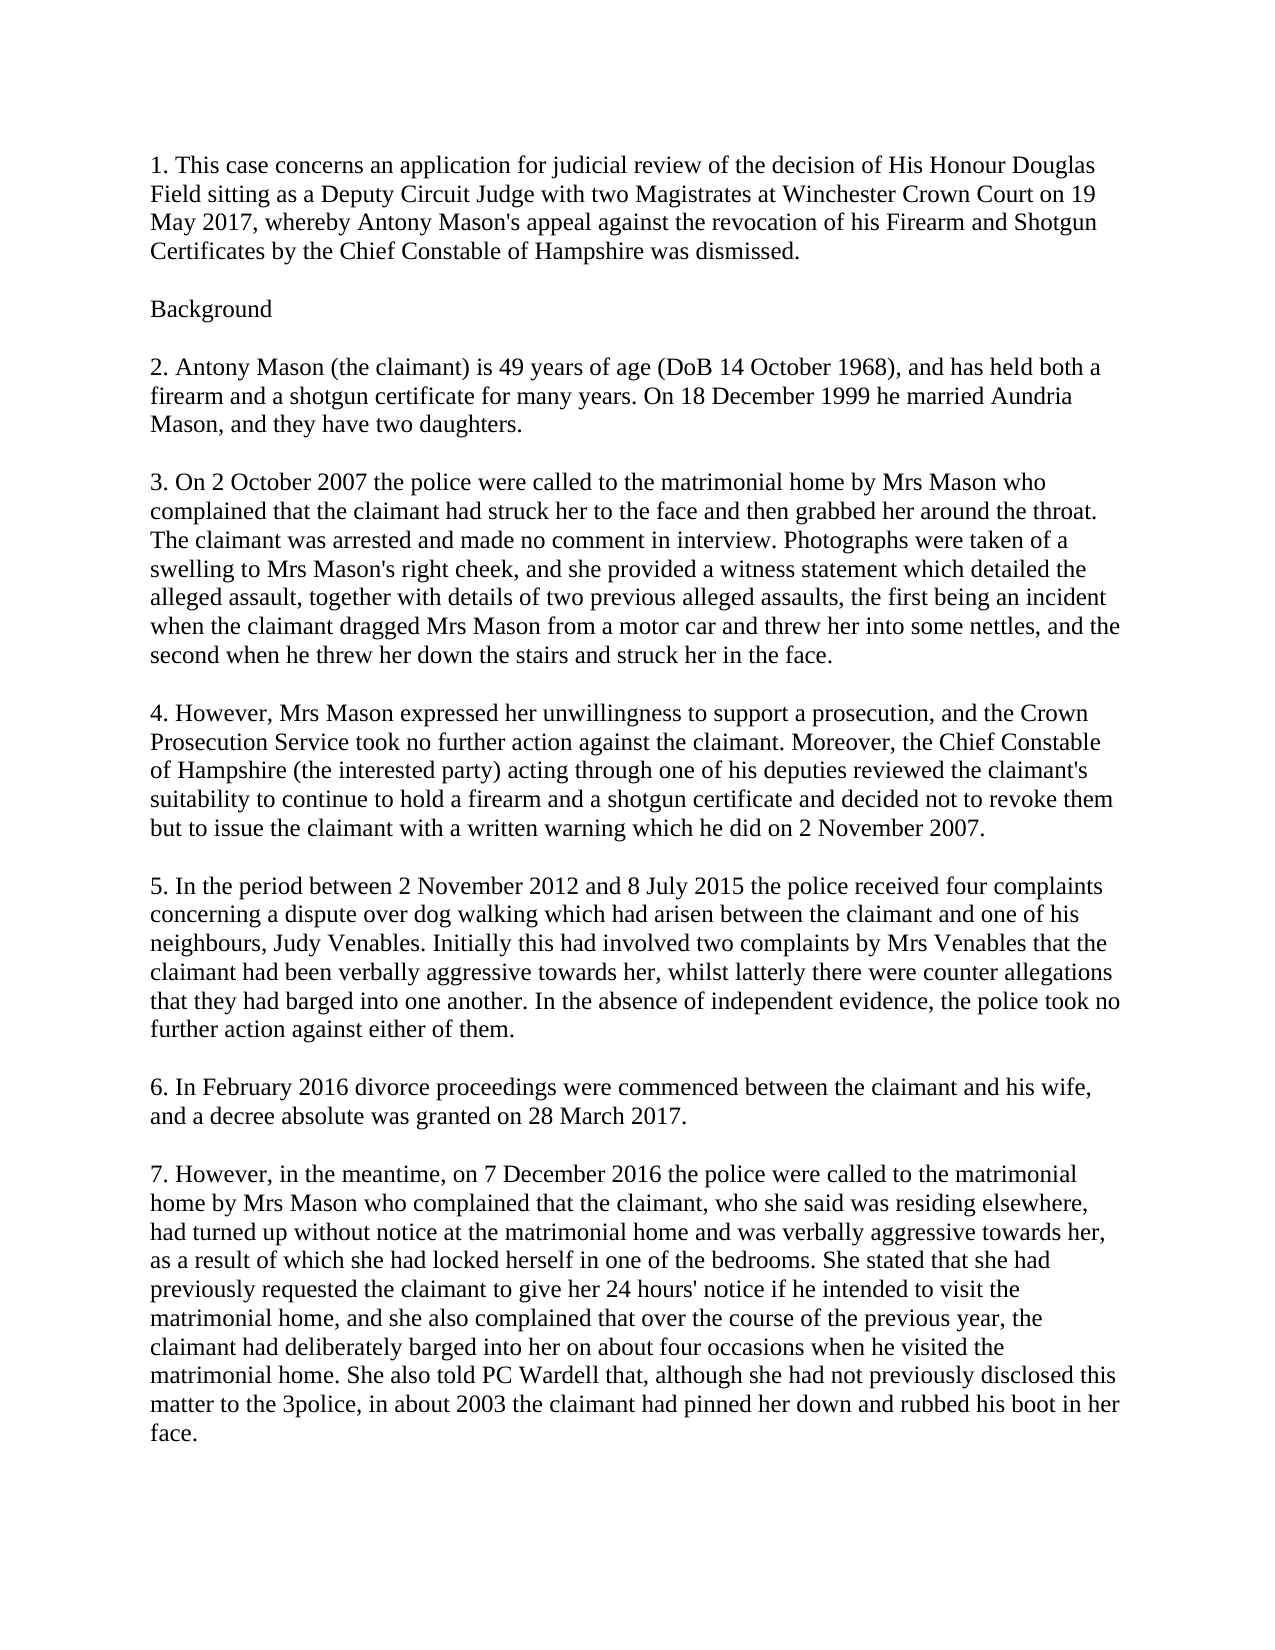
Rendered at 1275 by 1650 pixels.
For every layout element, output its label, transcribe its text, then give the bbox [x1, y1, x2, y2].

text 4. However, Mrs Mason expressed her unwillingness to support a prosecution, and the Crown Prosecution Service took no further action against the claimant. Moreover, the Chief Constable of Hampshire (the interested party) acting through one of his deputies reviewed the claimant's suitability to continue to hold a firearm and a shotgun certificate and decided not to revoke them but to issue the claimant with a written warning which he did on 2 November 2007. [150, 698, 1125, 842]
text 2. Antony Mason (the claimant) is 49 years of age (DoB 14 October 1968), and has held both a firearm and a shotgun certificate for many years. On 18 December 1999 he married Aundria Mason, and they have two daughters. [150, 352, 1125, 438]
text Background [150, 294, 1125, 323]
text 6. In February 2016 divorce proceedings were commenced between the claimant and his wife, and a decree absolute was granted on 28 March 2017. [150, 1072, 1125, 1130]
text 1. This case concerns an application for judicial review of the decision of His Honour Douglas Field sitting as a Deputy Circuit Judge with two Magistrates at Winchester Crown Court on 19 May 2017, whereby Antony Mason's appeal against the revocation of his Firearm and Shotgun Certificates by the Chief Constable of Hampshire was dismissed. [150, 150, 1125, 265]
text 5. In the period between 2 November 2012 and 8 July 2015 the police received four complaints concerning a dispute over dog walking which had arisen between the claimant and one of his neighbours, Judy Venables. Initially this had involved two complaints by Mrs Venables that the claimant had been verbally aggressive towards her, whilst latterly there were counter allegations that they had barged into one another. In the absence of independent evidence, the police took no further action against either of them. [150, 871, 1125, 1043]
text 3. On 2 October 2007 the police were called to the matrimonial home by Mrs Mason who complained that the claimant had struck her to the face and then grabbed her around the throat. The claimant was arrested and made no comment in interview. Photographs were taken of a swelling to Mrs Mason's right cheek, and she provided a witness statement which detailed the alleged assault, together with details of two previous alleged assaults, the first being an incident when the claimant dragged Mrs Mason from a motor car and threw her into some nettles, and the second when he threw her down the stairs and struck her in the face. [150, 467, 1125, 669]
text 7. However, in the meantime, on 7 December 2016 the police were called to the matrimonial home by Mrs Mason who complained that the claimant, who she said was residing elsewhere, had turned up without notice at the matrimonial home and was verbally aggressive towards her, as a result of which she had locked herself in one of the bedrooms. She stated that she had previously requested the claimant to give her 24 hours' notice if he intended to visit the matrimonial home, and she also complained that over the course of the previous year, the claimant had deliberately barged into her on about four occasions when he visited the matrimonial home. She also told PC Wardell that, although she had not previously disclosed this matter to the 3police, in about 2003 the claimant had pinned her down and rubbed his boot in her face. [150, 1159, 1125, 1447]
